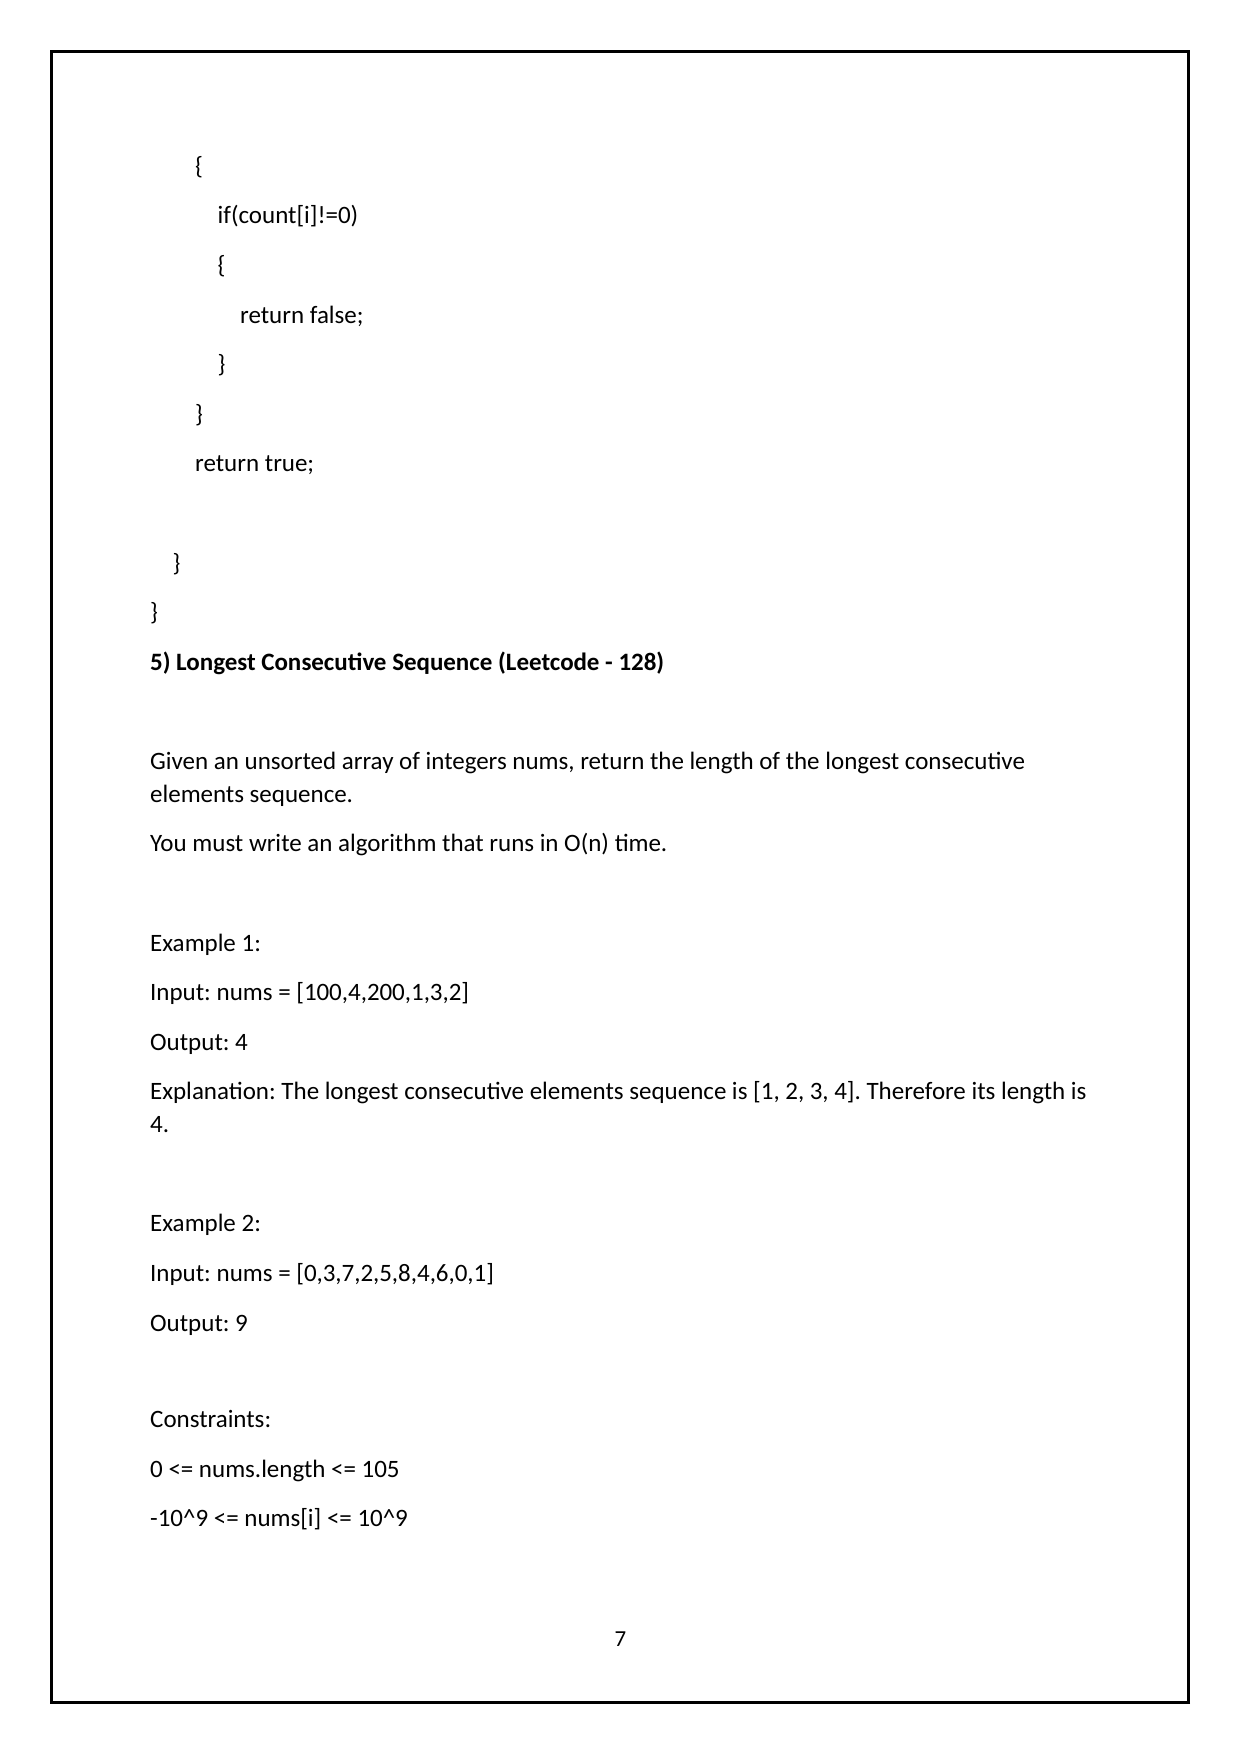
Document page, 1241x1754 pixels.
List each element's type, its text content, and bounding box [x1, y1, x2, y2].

text return true; [150, 447, 1090, 478]
text Given an unsorted array of integers nums, return the length of the longest consecutive elements sequence. [150, 745, 1090, 808]
text return false; [150, 299, 1090, 329]
text Example 1: [150, 927, 1090, 957]
text -10^9 <= nums[i] <= 10^9 [150, 1502, 1090, 1533]
text { [150, 249, 1090, 280]
text Explanation: The longest consecutive elements sequence is [1, 2, 3, 4]. Therefore its length is 4. [150, 1075, 1090, 1139]
text You must write an algorithm that runs in O(n) time. [150, 827, 1090, 858]
text } [150, 348, 1090, 379]
text Example 2: [150, 1207, 1090, 1238]
text Input: nums = [0,3,7,2,5,8,4,6,0,1] [150, 1257, 1090, 1288]
text { [150, 150, 1090, 181]
text 5) Longest Consecutive Sequence (Leetcode - 128) [150, 646, 1090, 676]
text if(count[i]!=0) [150, 199, 1090, 230]
text 0 <= nums.length <= 105 [150, 1453, 1090, 1483]
text Constraints: [150, 1403, 1090, 1434]
text Input: nums = [100,4,200,1,3,2] [150, 976, 1090, 1007]
text Output: 4 [150, 1026, 1090, 1056]
text } [150, 547, 1090, 577]
text } [150, 398, 1090, 428]
text Output: 9 [150, 1307, 1090, 1337]
text } [150, 596, 1090, 627]
